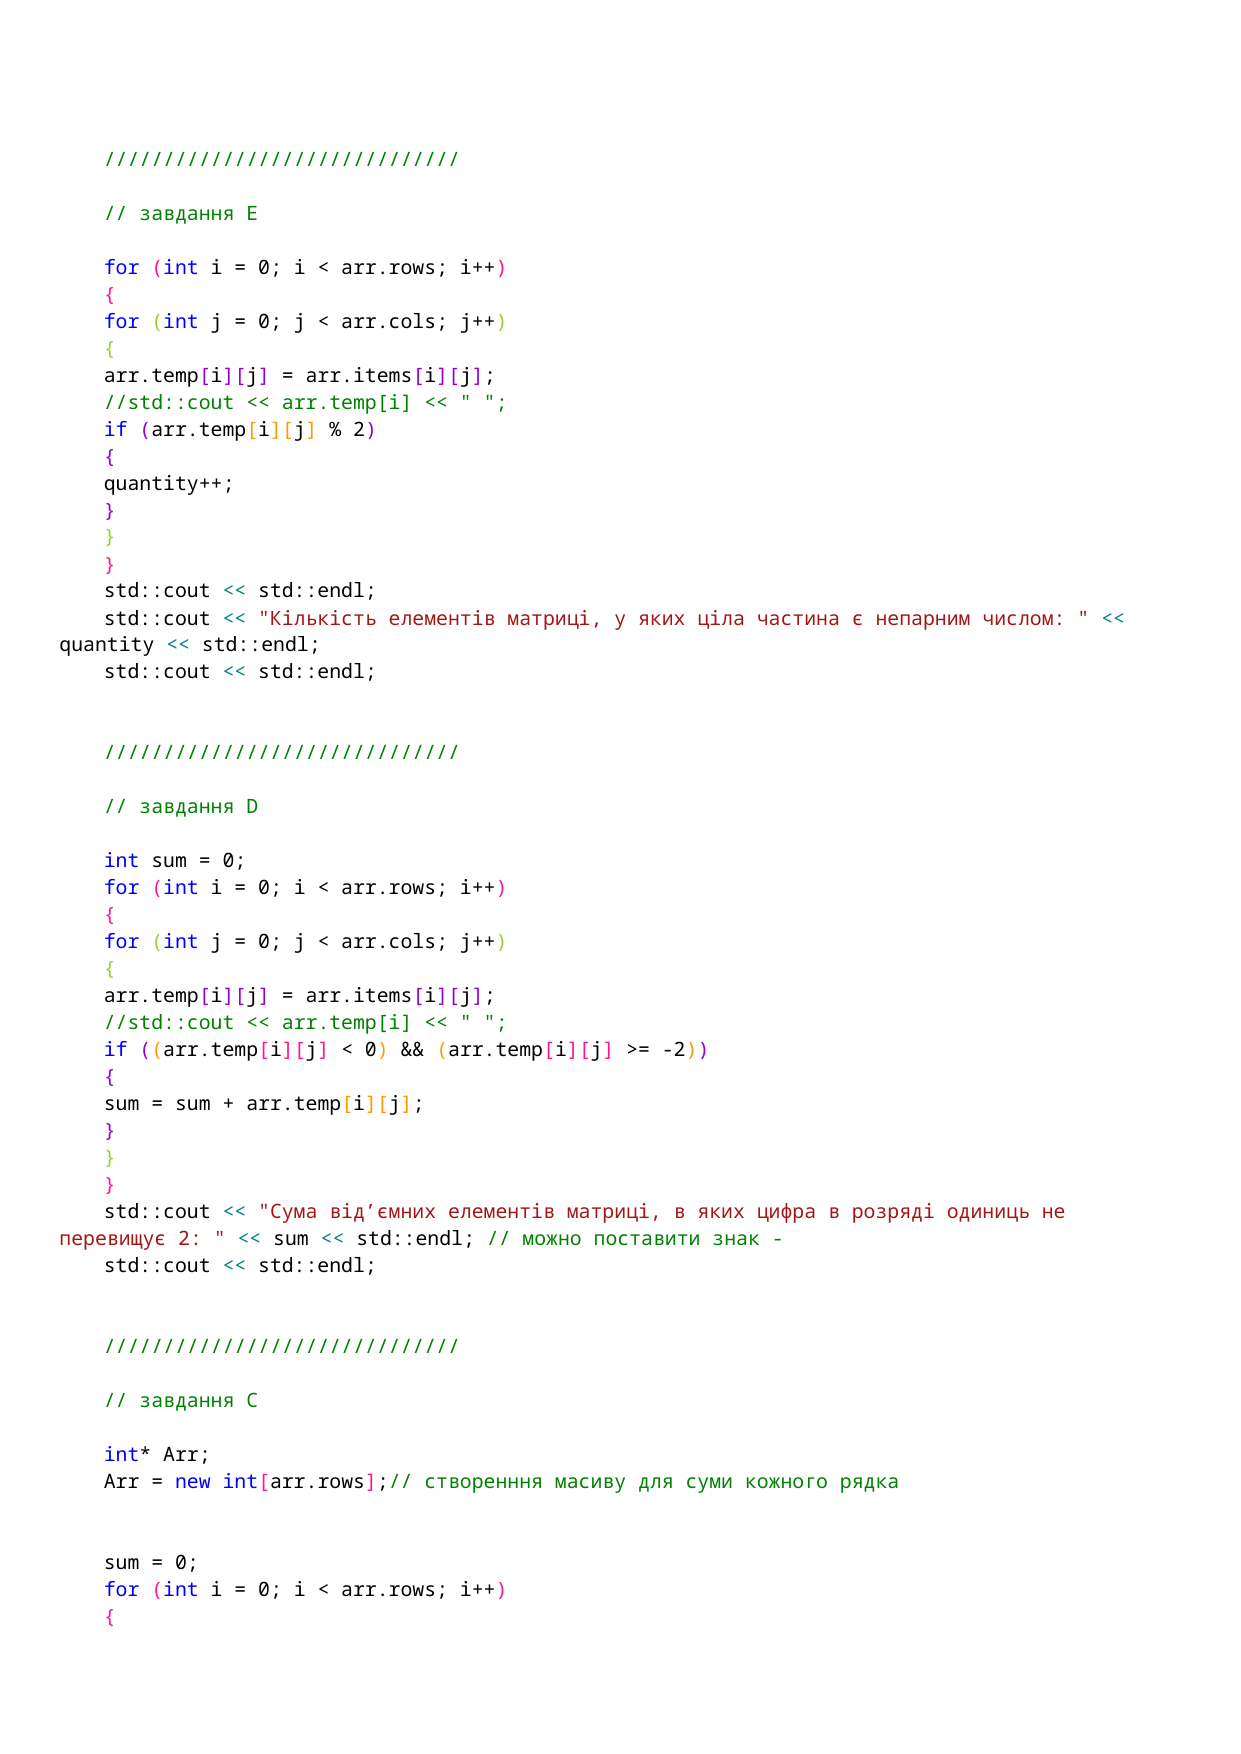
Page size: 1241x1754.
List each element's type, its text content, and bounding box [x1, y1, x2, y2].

text { [59, 954, 1152, 981]
text { [59, 442, 1152, 469]
text //std::cout << arr.temp[i] << " "; [59, 1008, 1152, 1035]
text } [59, 523, 1152, 550]
text if ((arr.temp[i][j] < 0) && (arr.temp[i][j] >= -2)) [59, 1035, 1152, 1062]
text { [59, 901, 1152, 927]
text } [59, 1116, 1152, 1143]
text { [59, 1062, 1152, 1089]
text sum = 0; [59, 1548, 1152, 1575]
text ////////////////////////////// [59, 145, 1152, 172]
text std::cout << "Кількість елементів матриці, у яких ціла частина є непарним числом: " << quantity << std::endl; [59, 604, 1152, 658]
text arr.temp[i][j] = arr.items[i][j]; [59, 361, 1152, 388]
text } [59, 1170, 1152, 1197]
text std::cout << "Cума від’ємних елементів матриці, в яких цифра в розряді одиниць не перевищує 2: " << sum << std::endl; // можно поставити знак - [59, 1197, 1152, 1251]
text sum = sum + arr.temp[i][j]; [59, 1089, 1152, 1116]
text ////////////////////////////// [59, 739, 1152, 766]
text ////////////////////////////// [59, 1332, 1152, 1359]
text } [59, 1143, 1152, 1170]
text { [59, 334, 1152, 361]
text // завдання D [59, 793, 1152, 819]
text for (int i = 0; i < arr.rows; i++) [59, 1575, 1152, 1602]
text // завдання E [59, 199, 1152, 226]
text // завдання C [59, 1386, 1152, 1413]
text int* Arr; [59, 1440, 1152, 1467]
text for (int i = 0; i < arr.rows; i++) [59, 873, 1152, 901]
text int sum = 0; [59, 847, 1152, 873]
text arr.temp[i][j] = arr.items[i][j]; [59, 981, 1152, 1008]
text if (arr.temp[i][j] % 2) [59, 415, 1152, 442]
text for (int i = 0; i < arr.rows; i++) [59, 253, 1152, 280]
text std::cout << std::endl; [59, 1251, 1152, 1278]
text std::cout << std::endl; [59, 658, 1152, 685]
text //std::cout << arr.temp[i] << " "; [59, 388, 1152, 415]
text for (int j = 0; j < arr.cols; j++) [59, 927, 1152, 954]
text std::cout << std::endl; [59, 577, 1152, 604]
text Arr = new int[arr.rows];// створенння масиву для суми кожного рядка [59, 1467, 1152, 1494]
text quantity++; [59, 469, 1152, 496]
text { [59, 280, 1152, 307]
text { [59, 1602, 1152, 1629]
text } [59, 550, 1152, 577]
text for (int j = 0; j < arr.cols; j++) [59, 307, 1152, 334]
text } [59, 496, 1152, 523]
